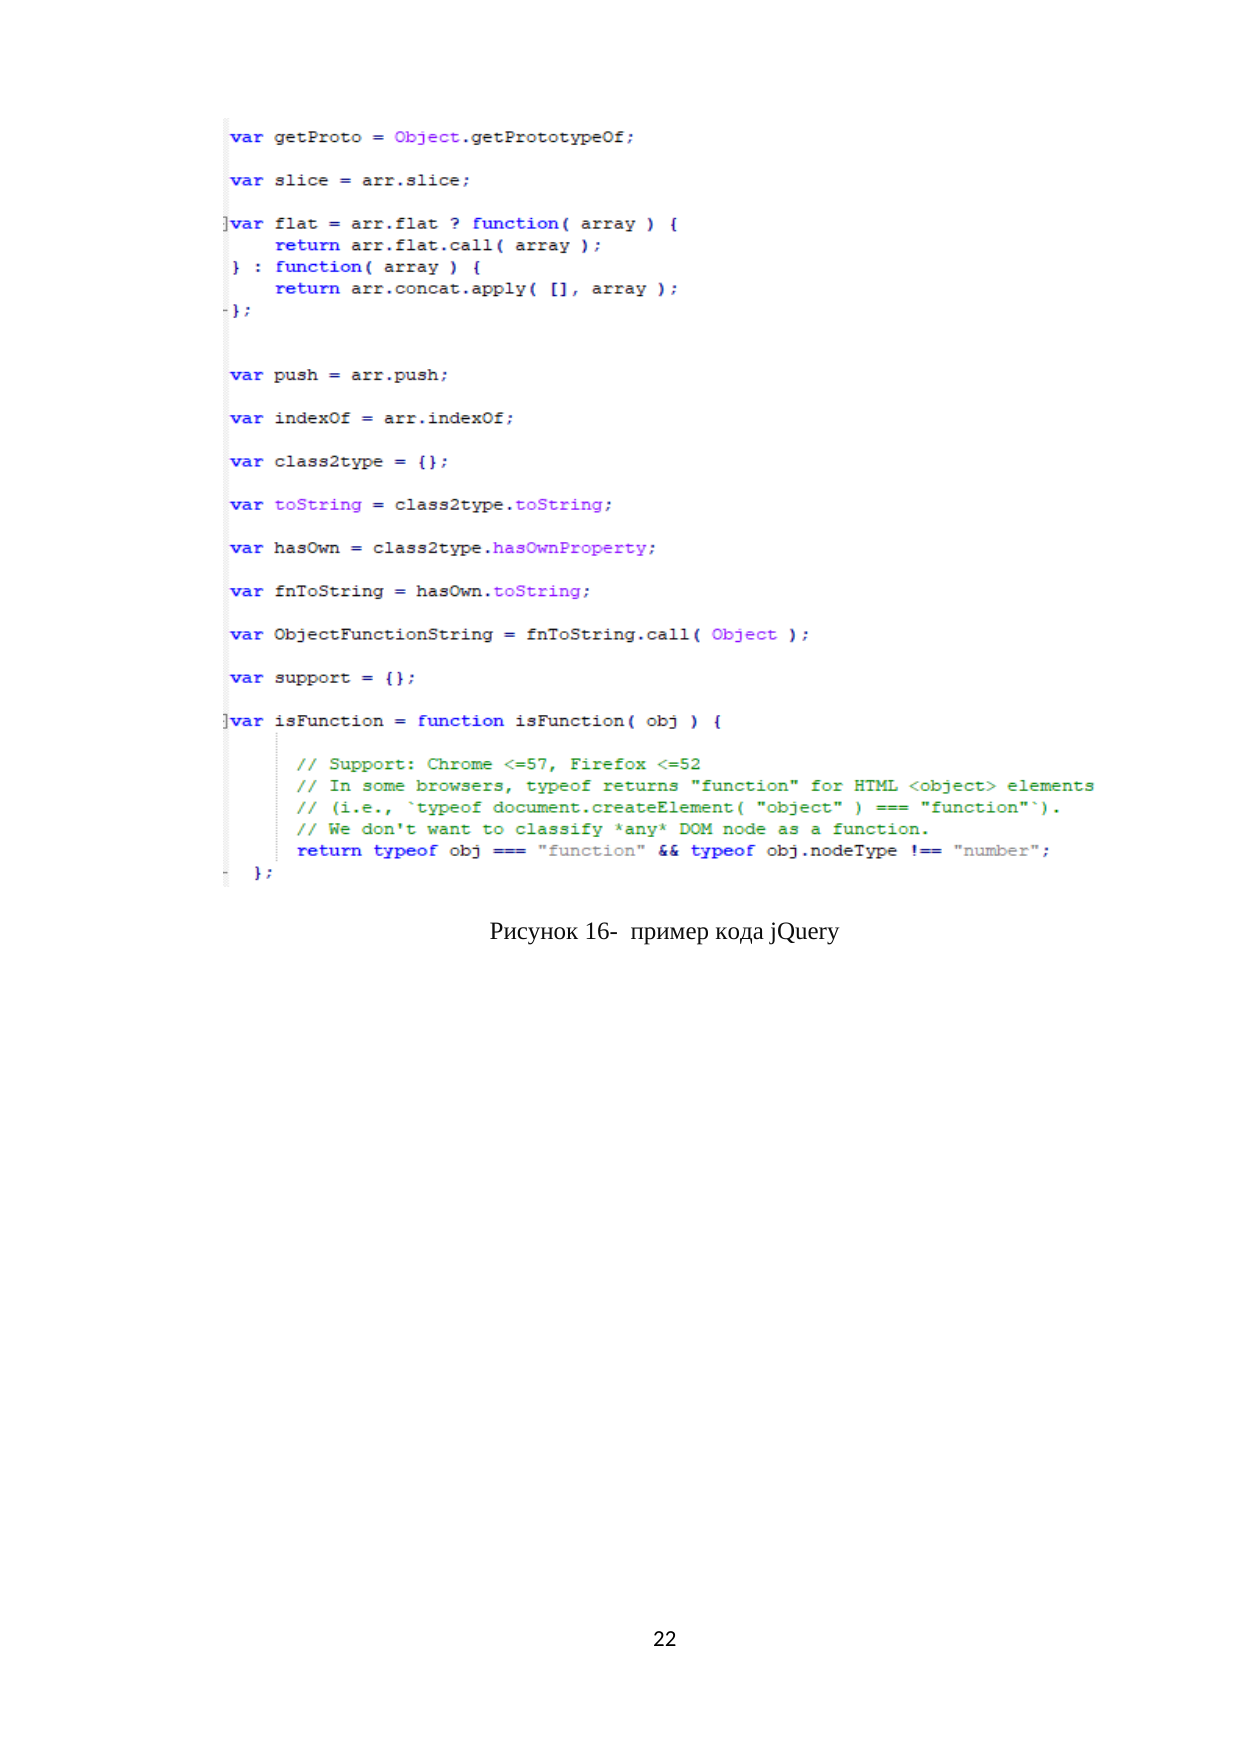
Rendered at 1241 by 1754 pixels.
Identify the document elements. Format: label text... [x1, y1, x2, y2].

text Рисунок 16- пример кода jQuery [177, 916, 1152, 945]
picture [223, 118, 1106, 887]
